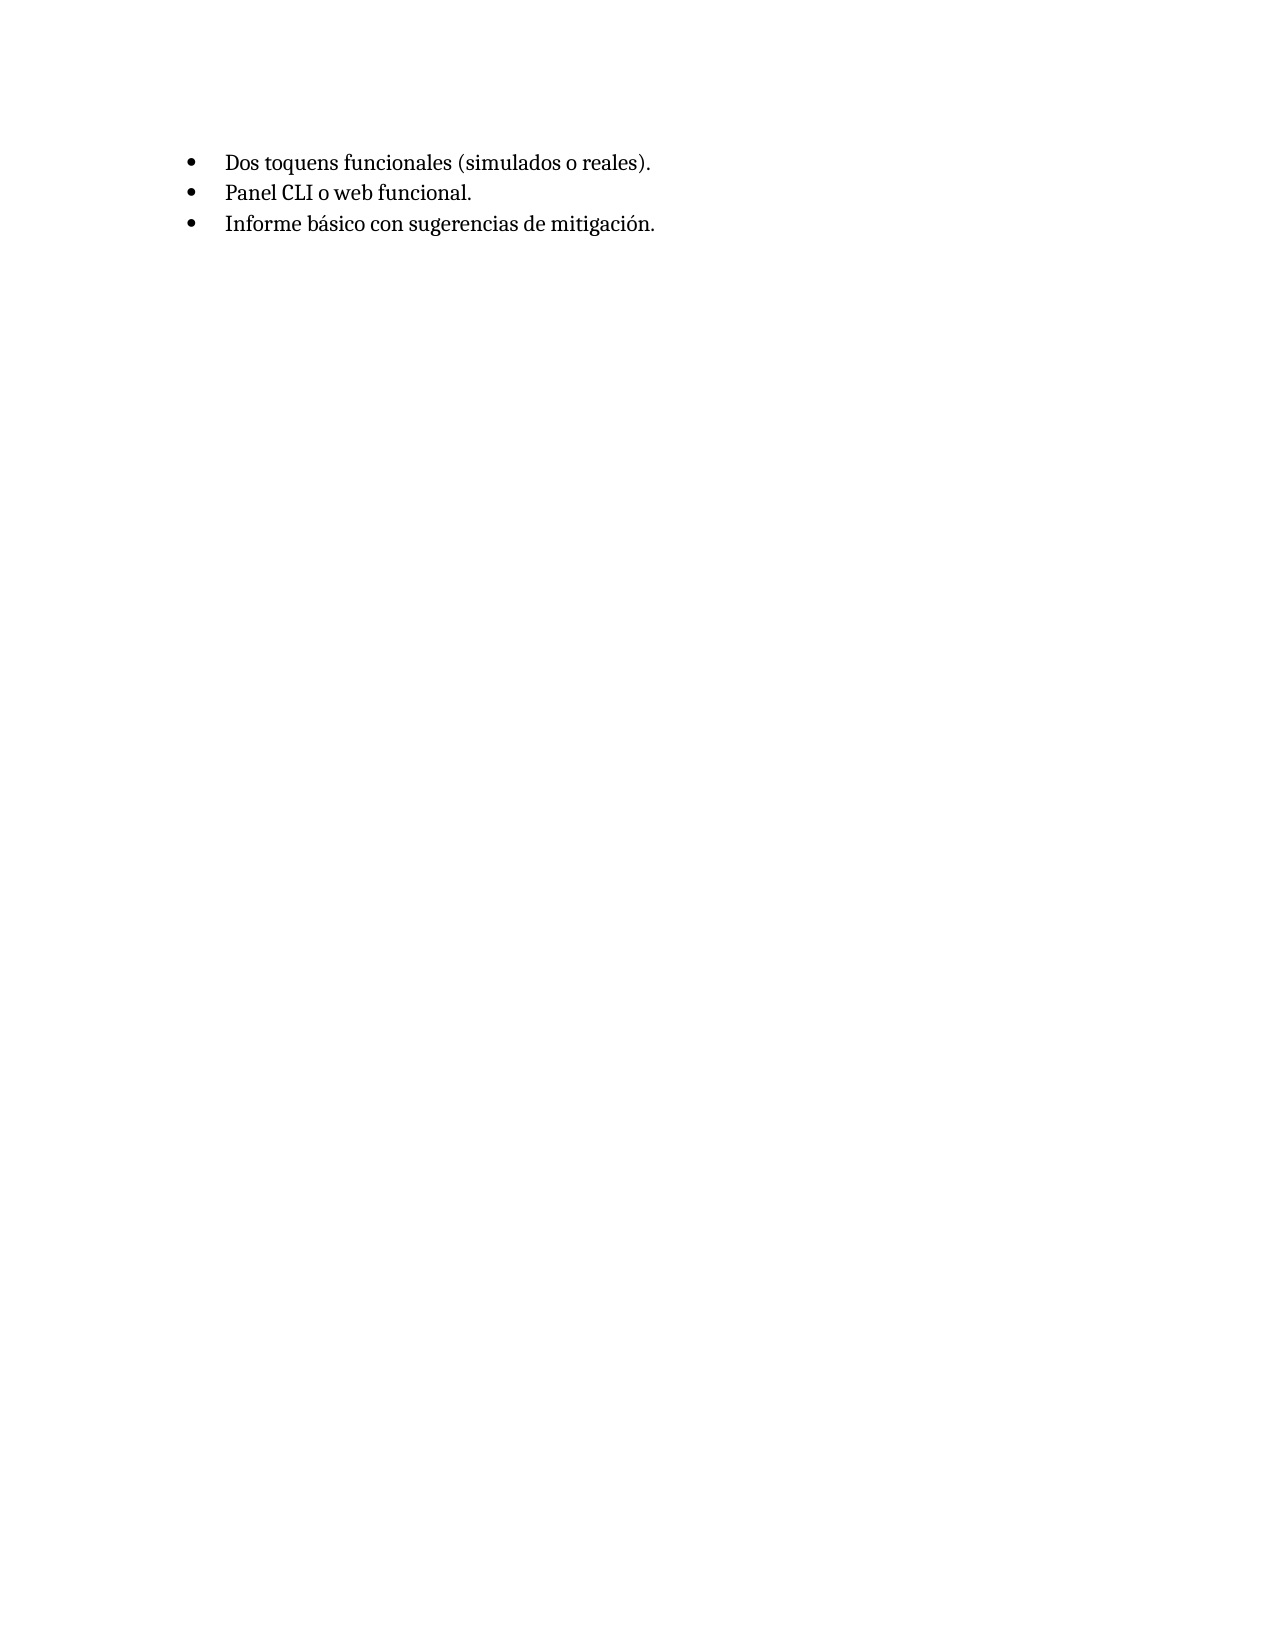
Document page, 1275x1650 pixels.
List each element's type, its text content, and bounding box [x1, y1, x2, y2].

list Panel CLI o web funcional. [187, 180, 1087, 207]
list Dos toquens funcionales (simulados o reales). [187, 150, 1087, 176]
list Informe básico con sugerencias de mitigación. [187, 210, 1087, 237]
